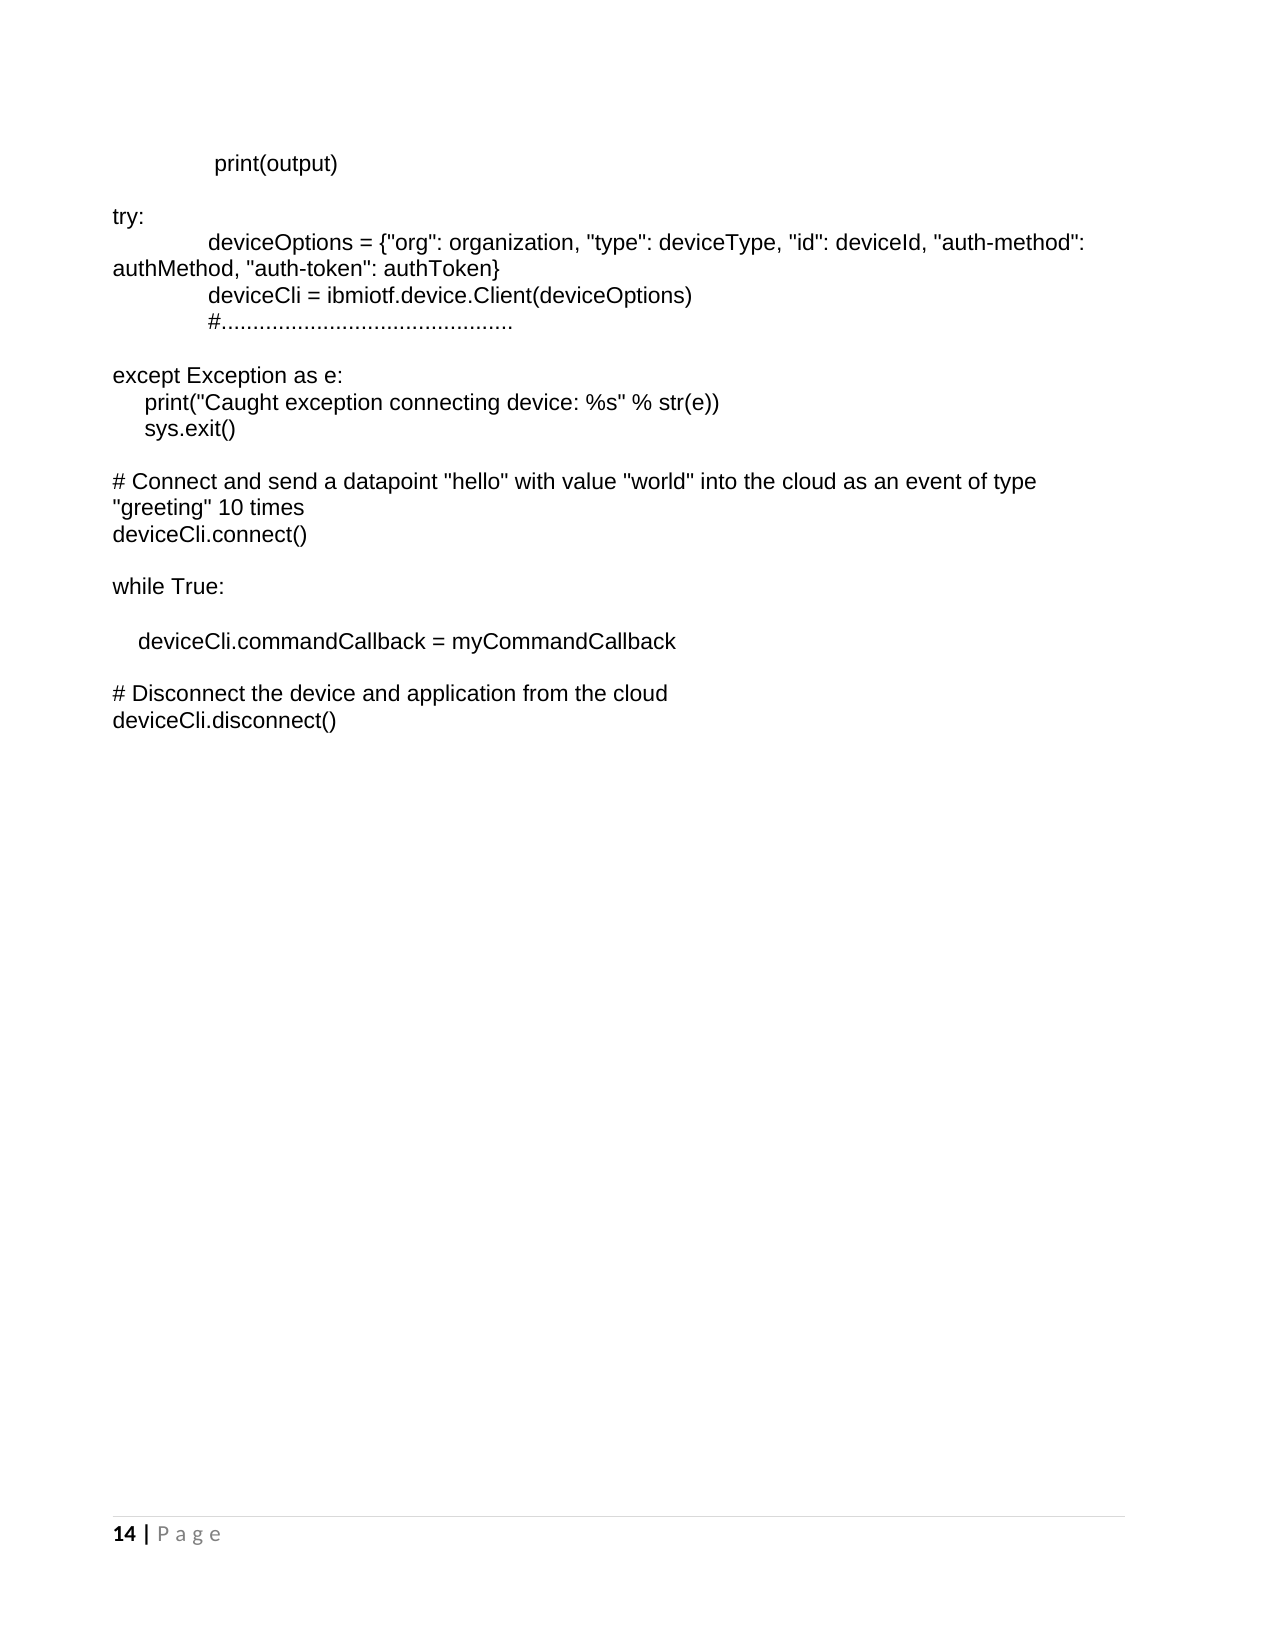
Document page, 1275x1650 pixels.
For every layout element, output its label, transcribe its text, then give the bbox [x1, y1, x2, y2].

text deviceCli.disconnect() [112, 707, 1125, 733]
text try: [112, 203, 1125, 229]
text except Exception as e: [112, 362, 1125, 389]
text # Connect and send a datapoint "hello" with value "world" into the cloud as an event of type "greeting" 10 times [112, 468, 1125, 521]
text deviceCli = ibmiotf.device.Client(deviceOptions) [112, 282, 1125, 308]
text deviceCli.connect() [112, 521, 1125, 547]
text print(output) [112, 150, 1125, 176]
text sys.exit() [112, 415, 1125, 442]
text deviceCli.commandCallback = myCommandCallback [112, 628, 1125, 654]
text deviceOptions = {"org": organization, "type": deviceType, "id": deviceId, "auth-method": authMethod, "auth-token": authToken} [112, 229, 1125, 282]
text # Disconnect the device and application from the cloud [112, 680, 1125, 707]
text #.............................................. [112, 308, 1125, 334]
text while True: [112, 573, 1125, 600]
text print("Caught exception connecting device: %s" % str(e)) [112, 389, 1125, 415]
